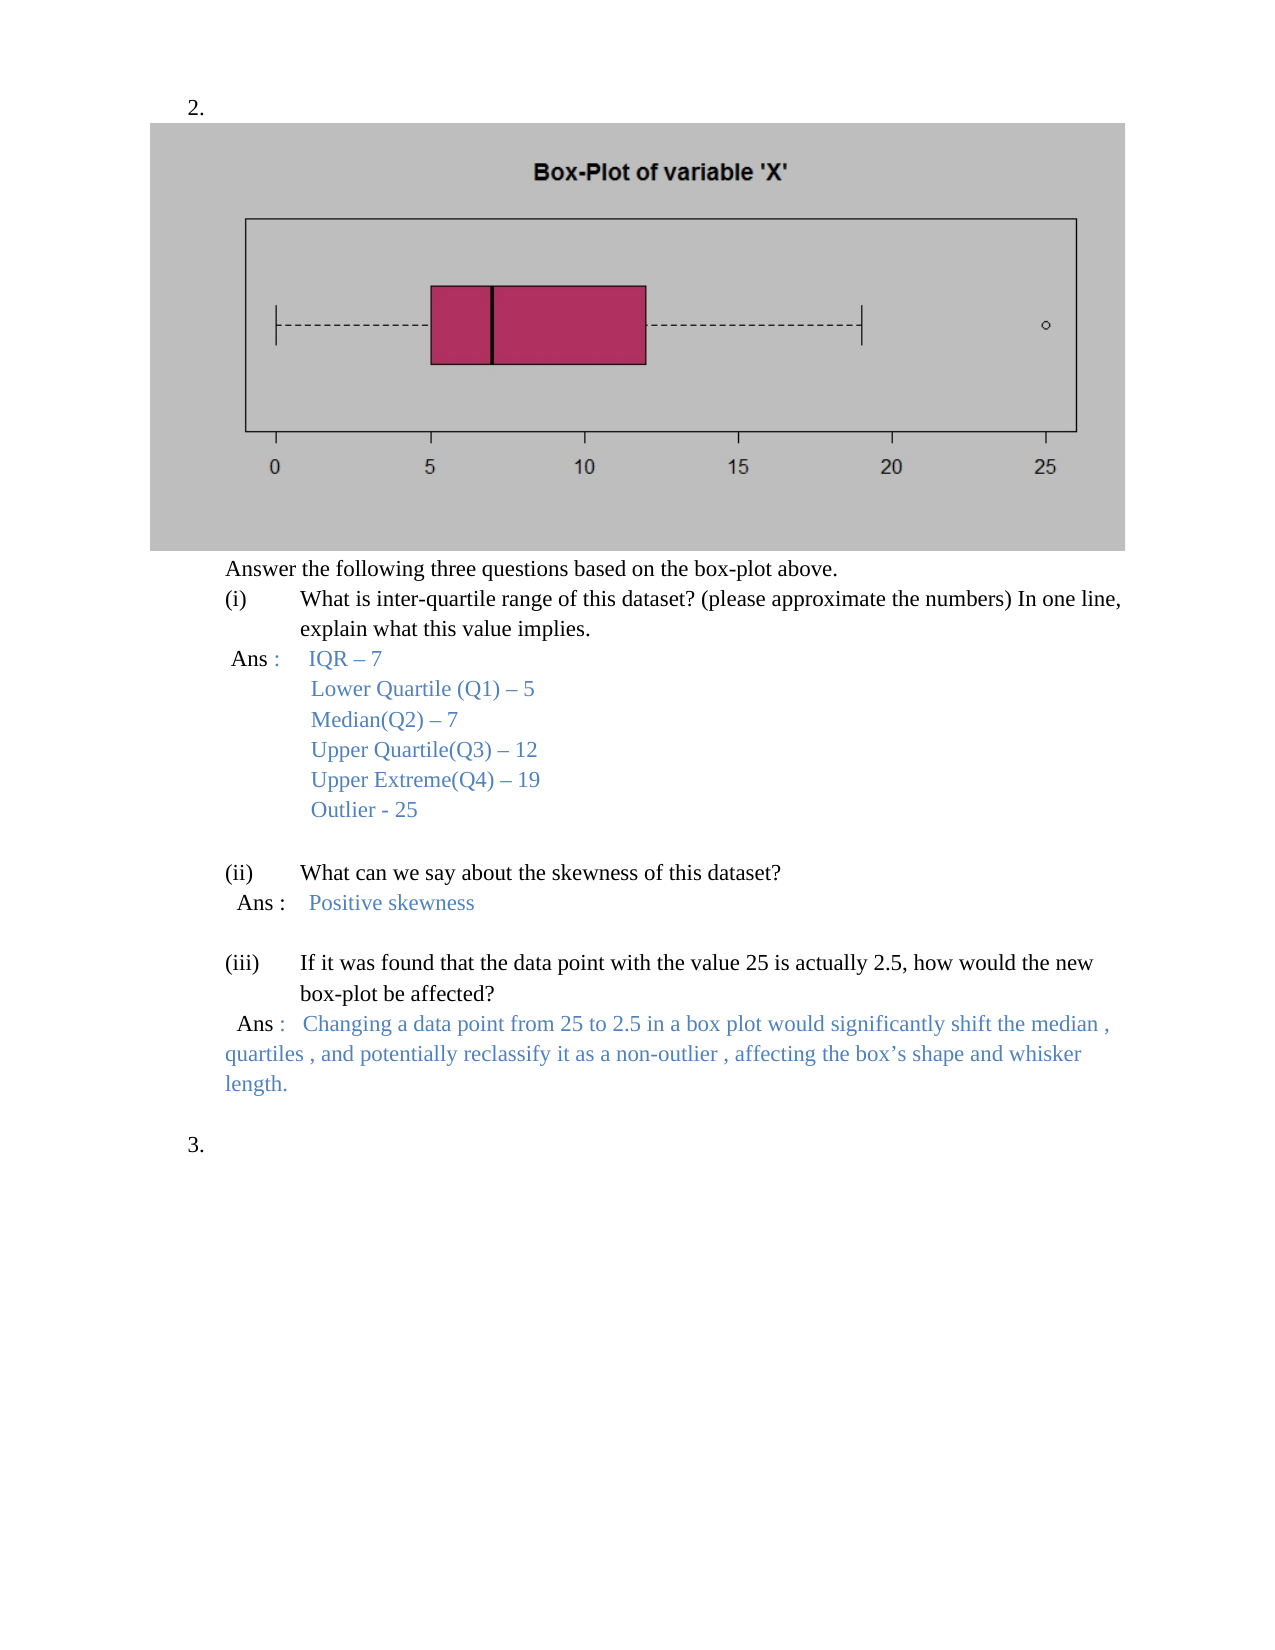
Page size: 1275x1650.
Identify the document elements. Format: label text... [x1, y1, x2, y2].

list What can we say about the skewness of this dataset? [225, 859, 1125, 885]
text Ans : Changing a data point from 25 to 2.5 in a box plot would significantly shift the median , quartiles , and potentially reclassify it as a non-outlier , affecting the box’s shape and whisker length. [225, 1010, 1125, 1097]
text Lower Quartile (Q1) – 5 [225, 676, 1125, 702]
text Ans : IQR – 7 [225, 645, 1125, 672]
list What is inter-quartile range of this dataset? (please approximate the numbers) In one line, explain what this value implies. [225, 585, 1125, 641]
text Upper Extreme(Q4) – 19 [225, 766, 1125, 792]
list Answer the following three questions based on the box-plot above. [225, 555, 1125, 581]
text Outlier - 25 [225, 796, 1125, 823]
list If it was found that the data point with the value 25 is actually 2.5, how would the new box-plot be affected? [225, 949, 1125, 1006]
text Ans : Positive skewness [225, 889, 1125, 915]
text Median(Q2) – 7 [225, 706, 1125, 732]
text Upper Quartile(Q3) – 12 [225, 736, 1125, 762]
picture [150, 123, 1125, 551]
